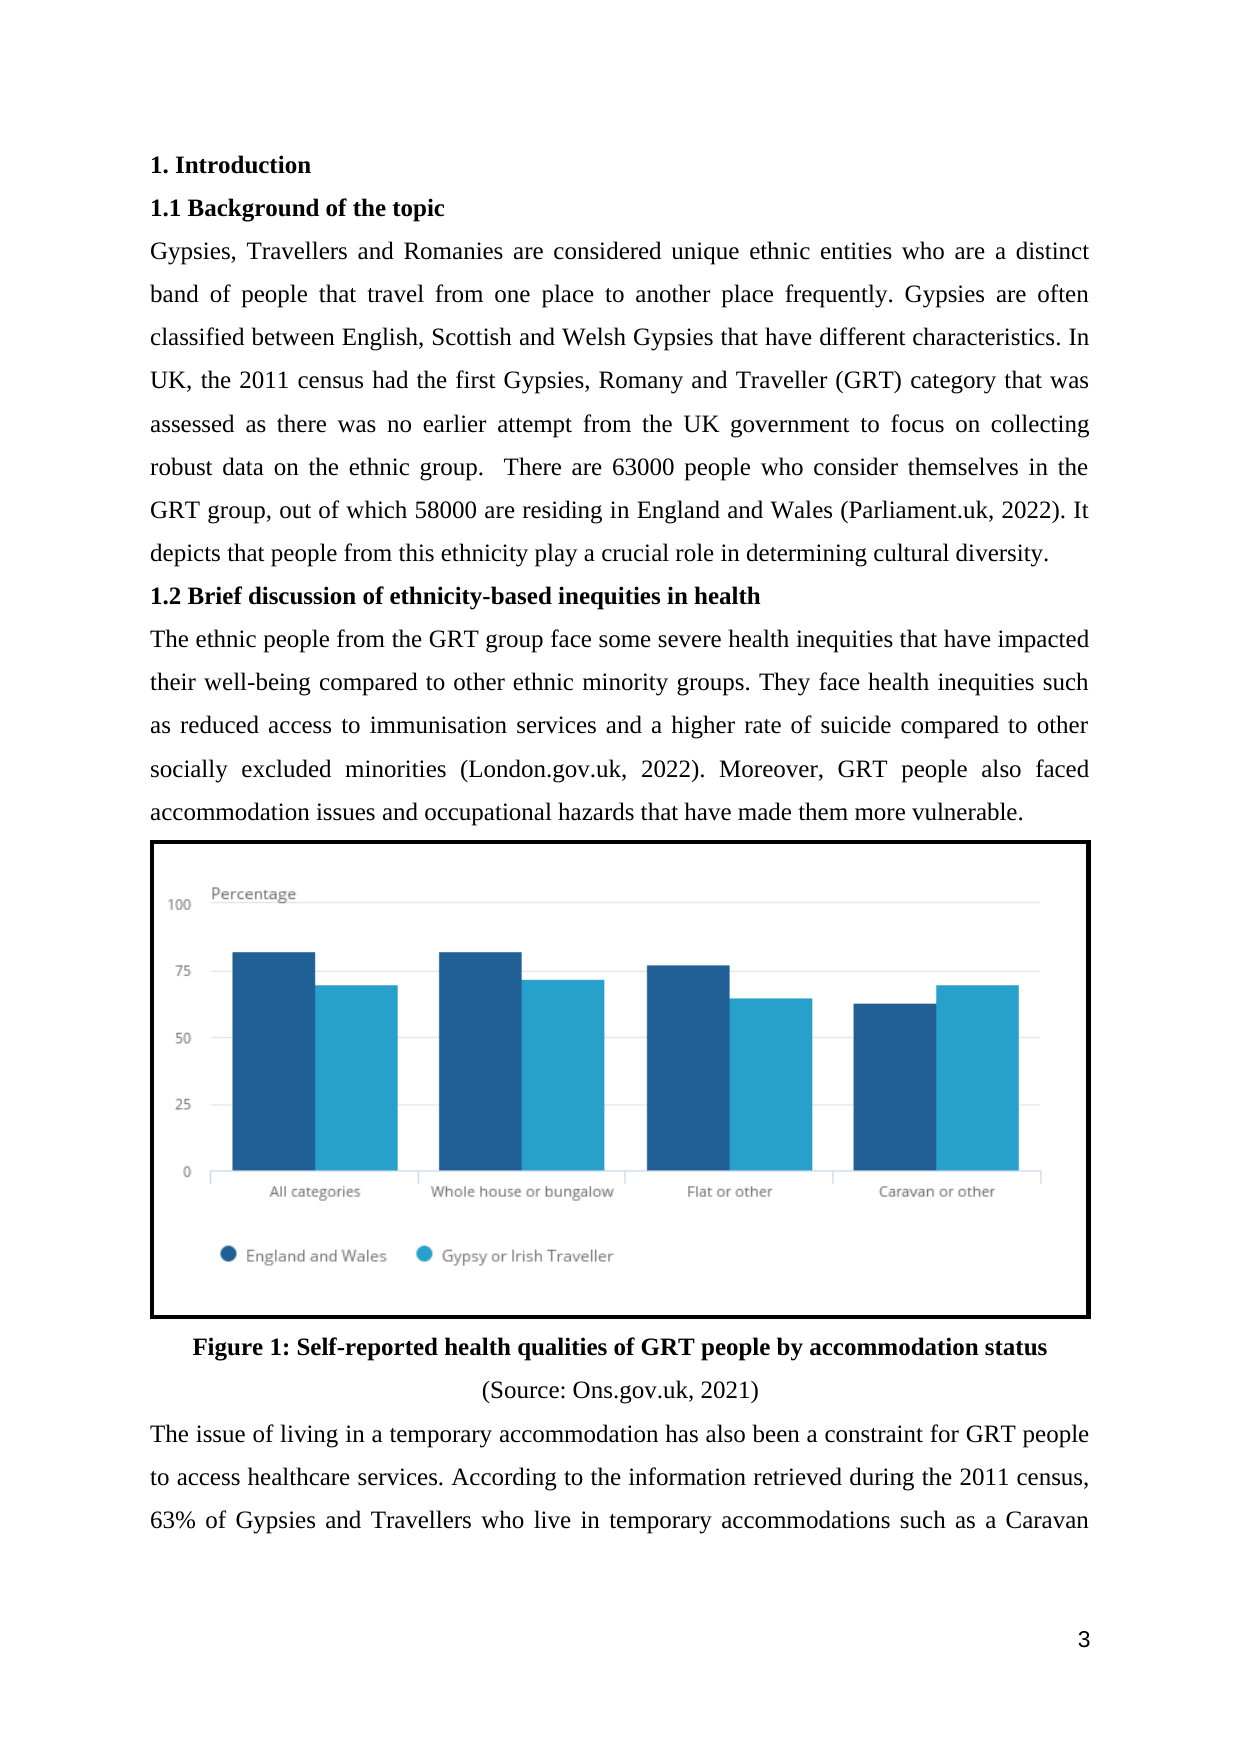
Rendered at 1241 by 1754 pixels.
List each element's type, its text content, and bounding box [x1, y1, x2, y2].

picture [154, 844, 1086, 1315]
subtitle 1. Introduction [150, 150, 1090, 179]
text Figure 1: Self-reported health qualities of GRT people by accommodation status [150, 1332, 1090, 1361]
text (Source: Ons.gov.uk, 2021) [150, 1376, 1090, 1404]
subtitle 1.1 Background of the topic [150, 193, 1090, 222]
text Gypsies, Travellers and Romanies are considered unique ethnic entities who are a distinct band of people that travel from one place to another place frequently. Gypsies are often classified between English, Scottish and Welsh Gypsies that have different characteristics. In UK, the 2011 census had the first Gypsies, Romany and Traveller (GRT) category that was assessed as there was no earlier attempt from the UK government to focus on collecting robust data on the ethnic group. There are 63000 people who consider themselves in the GRT group, out of which 58000 are residing in England and Wales (Parliament.uk, 2022). It depicts that people from this ethnicity play a crucial role in determining cultural diversity. [150, 236, 1090, 567]
subtitle 1.2 Brief discussion of ethnicity-based inequities in health [150, 581, 1090, 610]
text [150, 1419, 1090, 1534]
text The ethnic people from the GRT group face some severe health inequities that have impacted their well-being compared to other ethnic minority groups. They face health inequities such as reduced access to immunisation services and a higher rate of suicide compared to other socially excluded minorities (London.gov.uk, 2022). Moreover, GRT people also faced accommodation issues and occupational hazards that have made them more vulnerable. [150, 624, 1090, 826]
